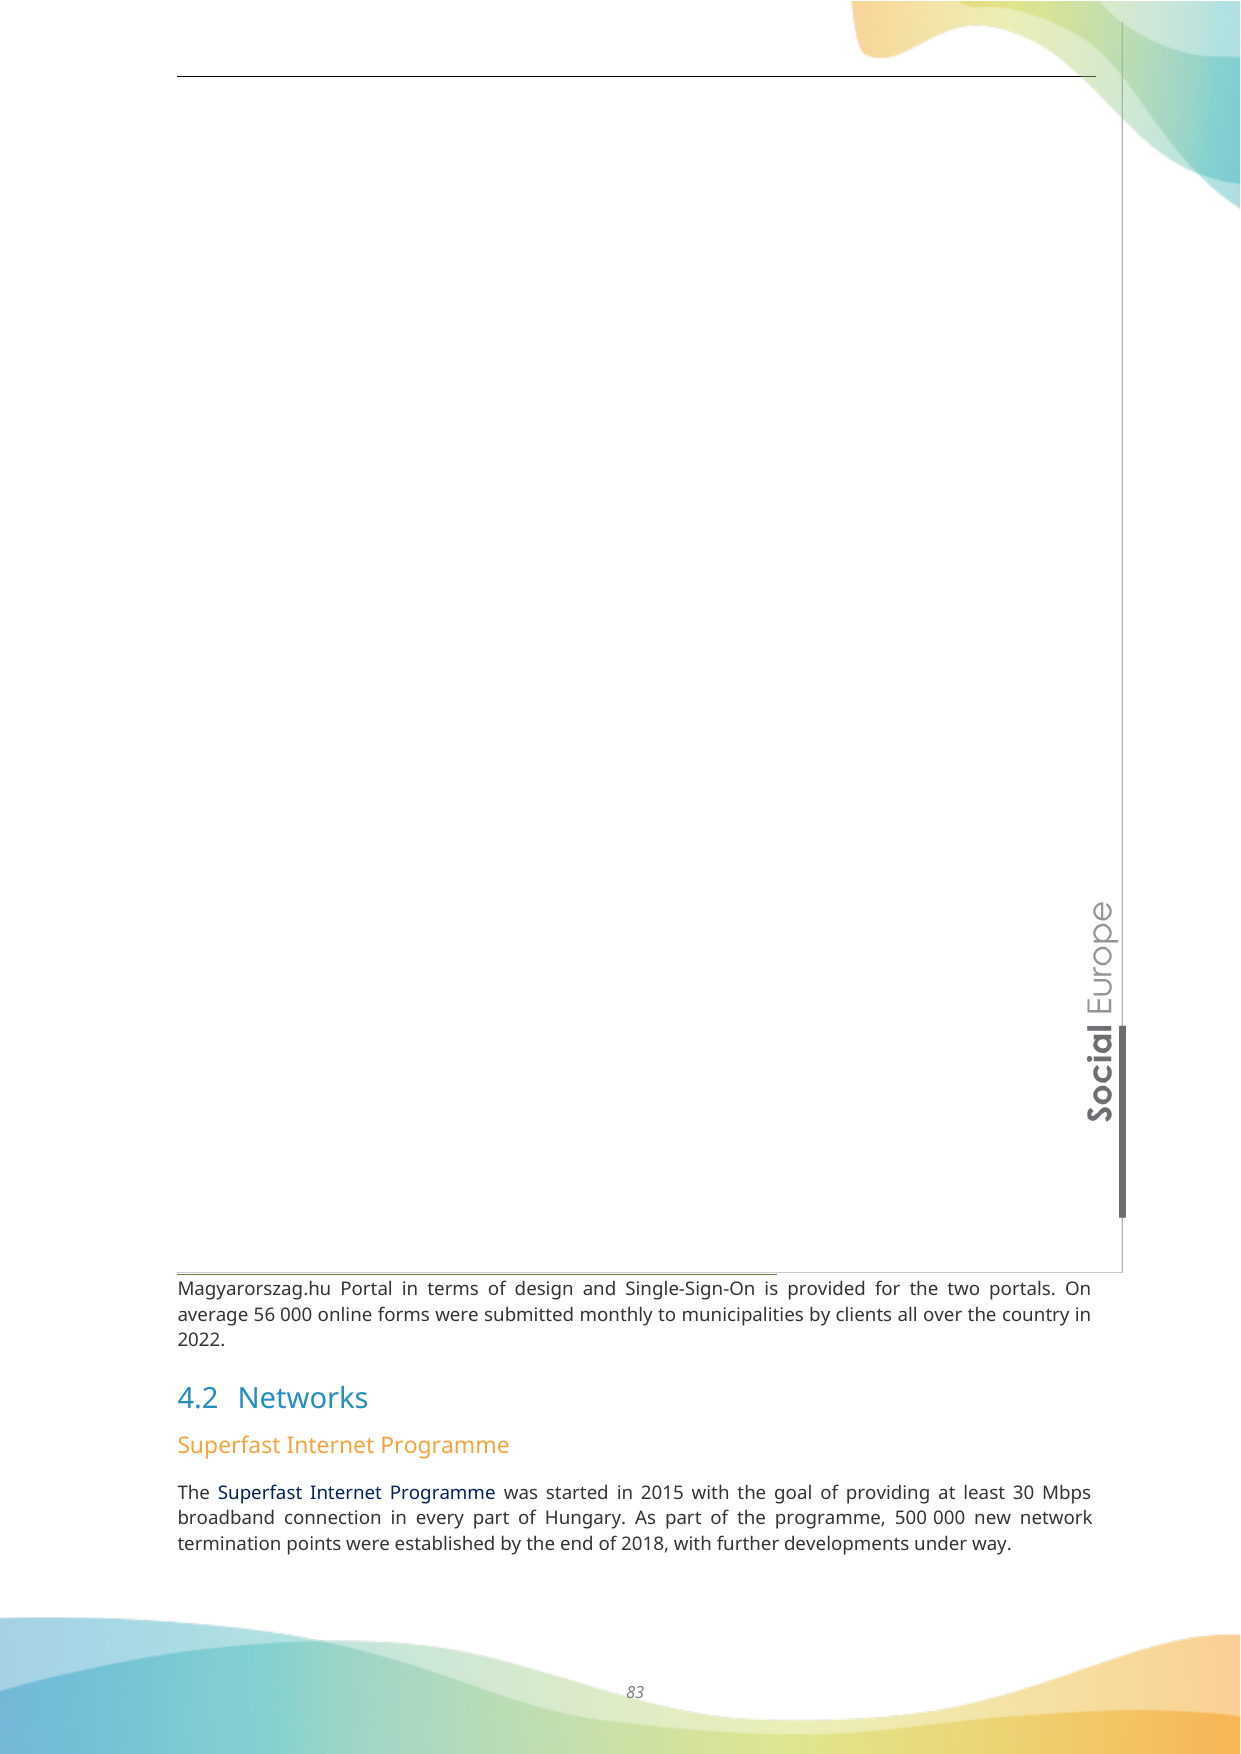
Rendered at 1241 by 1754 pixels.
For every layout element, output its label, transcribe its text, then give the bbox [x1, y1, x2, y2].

picture [177, 1, 1241, 1273]
picture [0, 1613, 1241, 1754]
text The Superfast Internet Programme was started in 2015 with the goal of providing at least 30 Mbps broadband connection in every part of Hungary. As part of the programme, 500 000 new network termination points were established by the end of 2018, with further developments under way. [177, 1479, 1092, 1556]
subtitle Superfast Internet Programme [177, 1429, 1092, 1460]
subtitle Networks [177, 1377, 1092, 1417]
text The eMunicipality Portal (e-Önkormányzat Portál) provides a single point of contact to all eGovernment services provided by local governments (more than 99% of the 3 200 Hungarian local governments), using the Municipality ASP service. The Municipality ASP service provides online form templates (at the moment 154) to be published by the municipalities themselves, while the portal provides access to services such as eIdentification, eAuthentication, eDelivery, pre-filling of personal data, follow-up of cases, etc. ePayment was also introduced in March 2020 country-wide. The portal is aligned with the Magyarorszag.hu Portal in terms of design and Single-Sign-On is provided for the two portals. On average 56 000 online forms were submitted monthly to municipalities by clients all over the country in 2022. [177, 1275, 1092, 1352]
